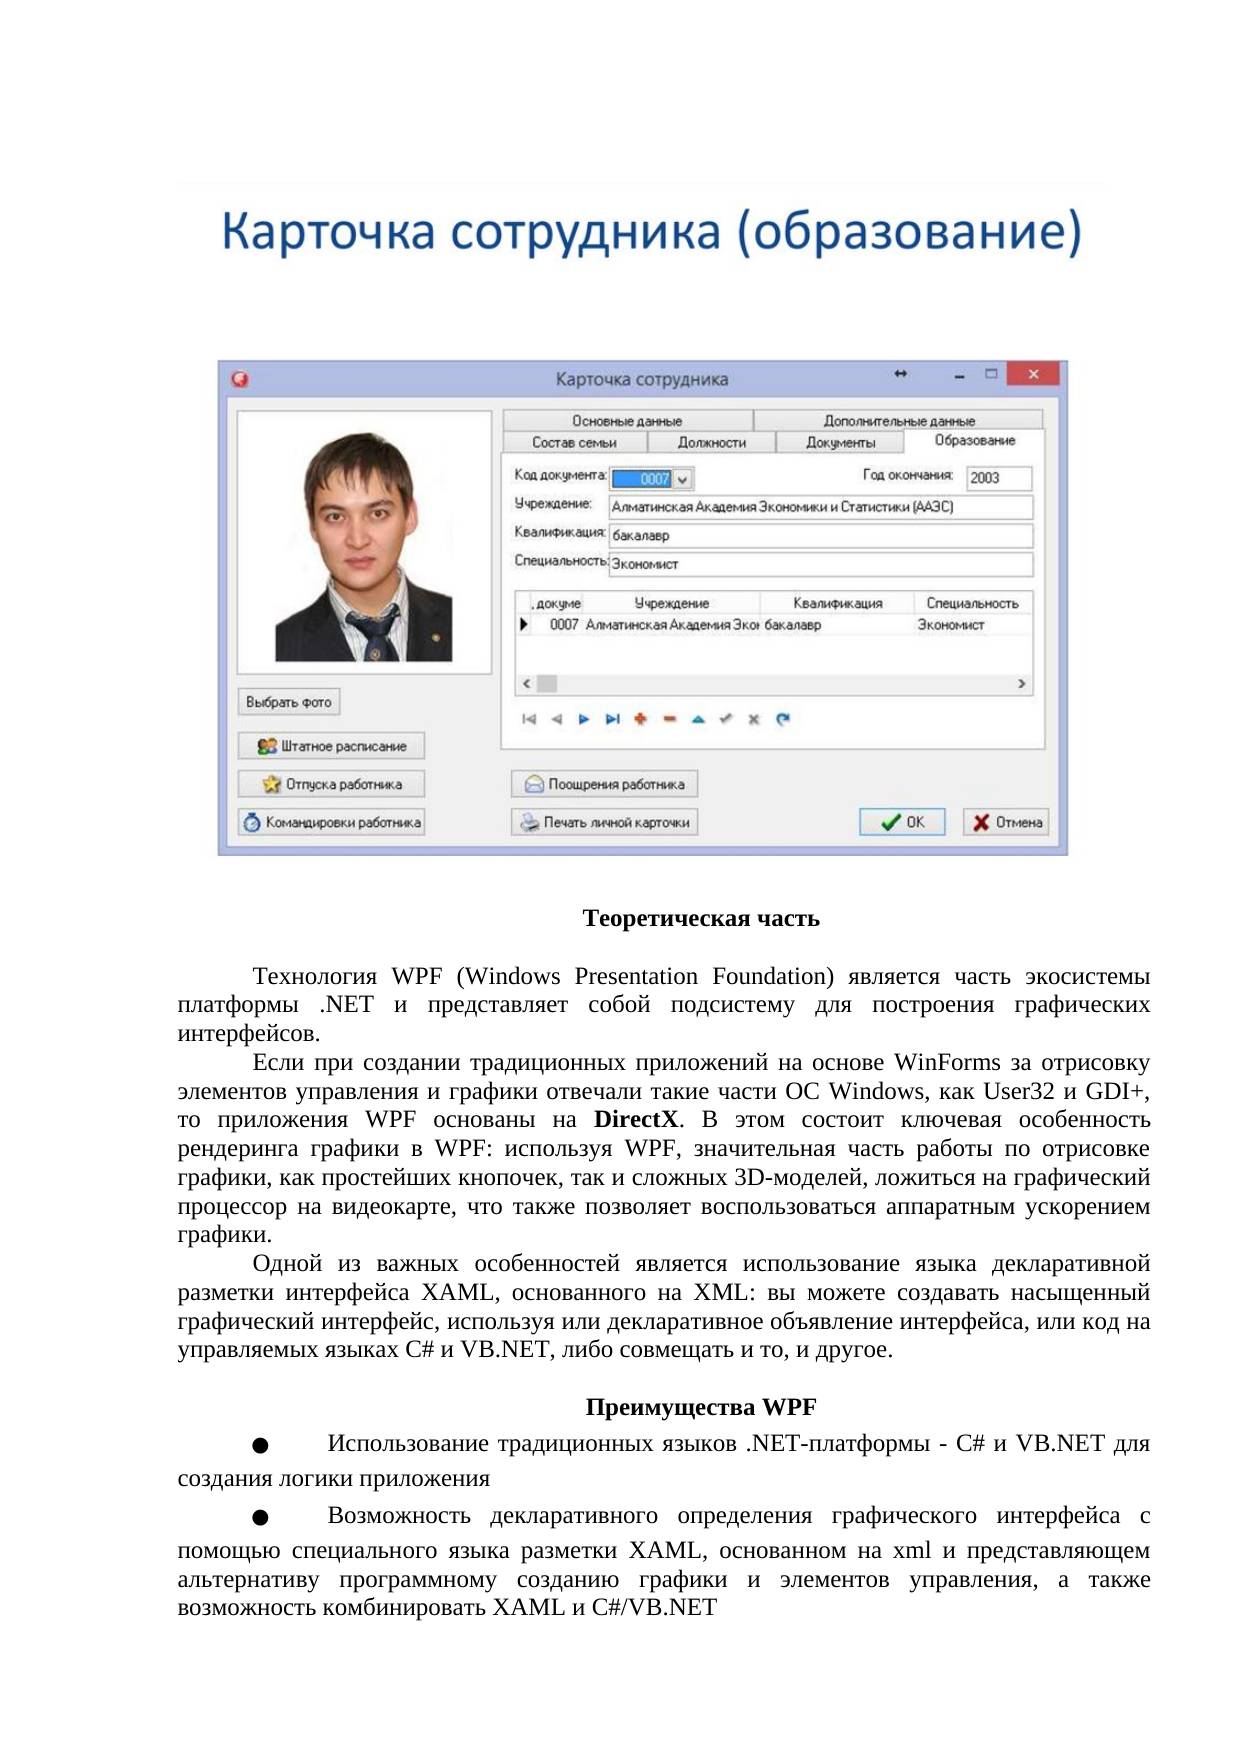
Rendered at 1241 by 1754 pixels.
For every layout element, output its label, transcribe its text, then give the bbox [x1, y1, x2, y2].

list Возможность декларативного определения графического интерфейса с помощью специального языка разметки XAML, основанном на xml и представляющем альтернативу программному созданию графики и элементов управления, а также возможность комбинировать XAML и C#/VB.NET [177, 1492, 1152, 1621]
text Одной из важных особенностей является использование языка декларативной разметки интерфейса XAML, основанного на XML: вы можете создавать насыщенный графический интерфейс, используя или декларативное объявление интерфейса, или код на управляемых языках C# и VB.NET, либо совмещать и то, и другое. [177, 1248, 1152, 1363]
list Использование традиционных языков .NET-платформы - C# и VB.NET для создания логики приложения [177, 1421, 1152, 1492]
picture [177, 182, 1108, 877]
text Преимущества WPF [177, 1392, 1152, 1421]
text Технология WPF (Windows Presentation Foundation) является часть экосистемы платформы .NET и представляет собой подсистему для построения графических интерфейсов. [177, 961, 1152, 1047]
text Если при создании традиционных приложений на основе WinForms за отрисовку элементов управления и графики отвечали такие части ОС Windows, как User32 и GDI+, то приложения WPF основаны на DirectX. В этом состоит ключевая особенность рендеринга графики в WPF: используя WPF, значительная часть работы по отрисовке графики, как простейших кнопочек, так и сложных 3D-моделей, ложиться на графический процессор на видеокарте, что также позволяет воспользоваться аппаратным ускорением графики. [177, 1047, 1152, 1248]
